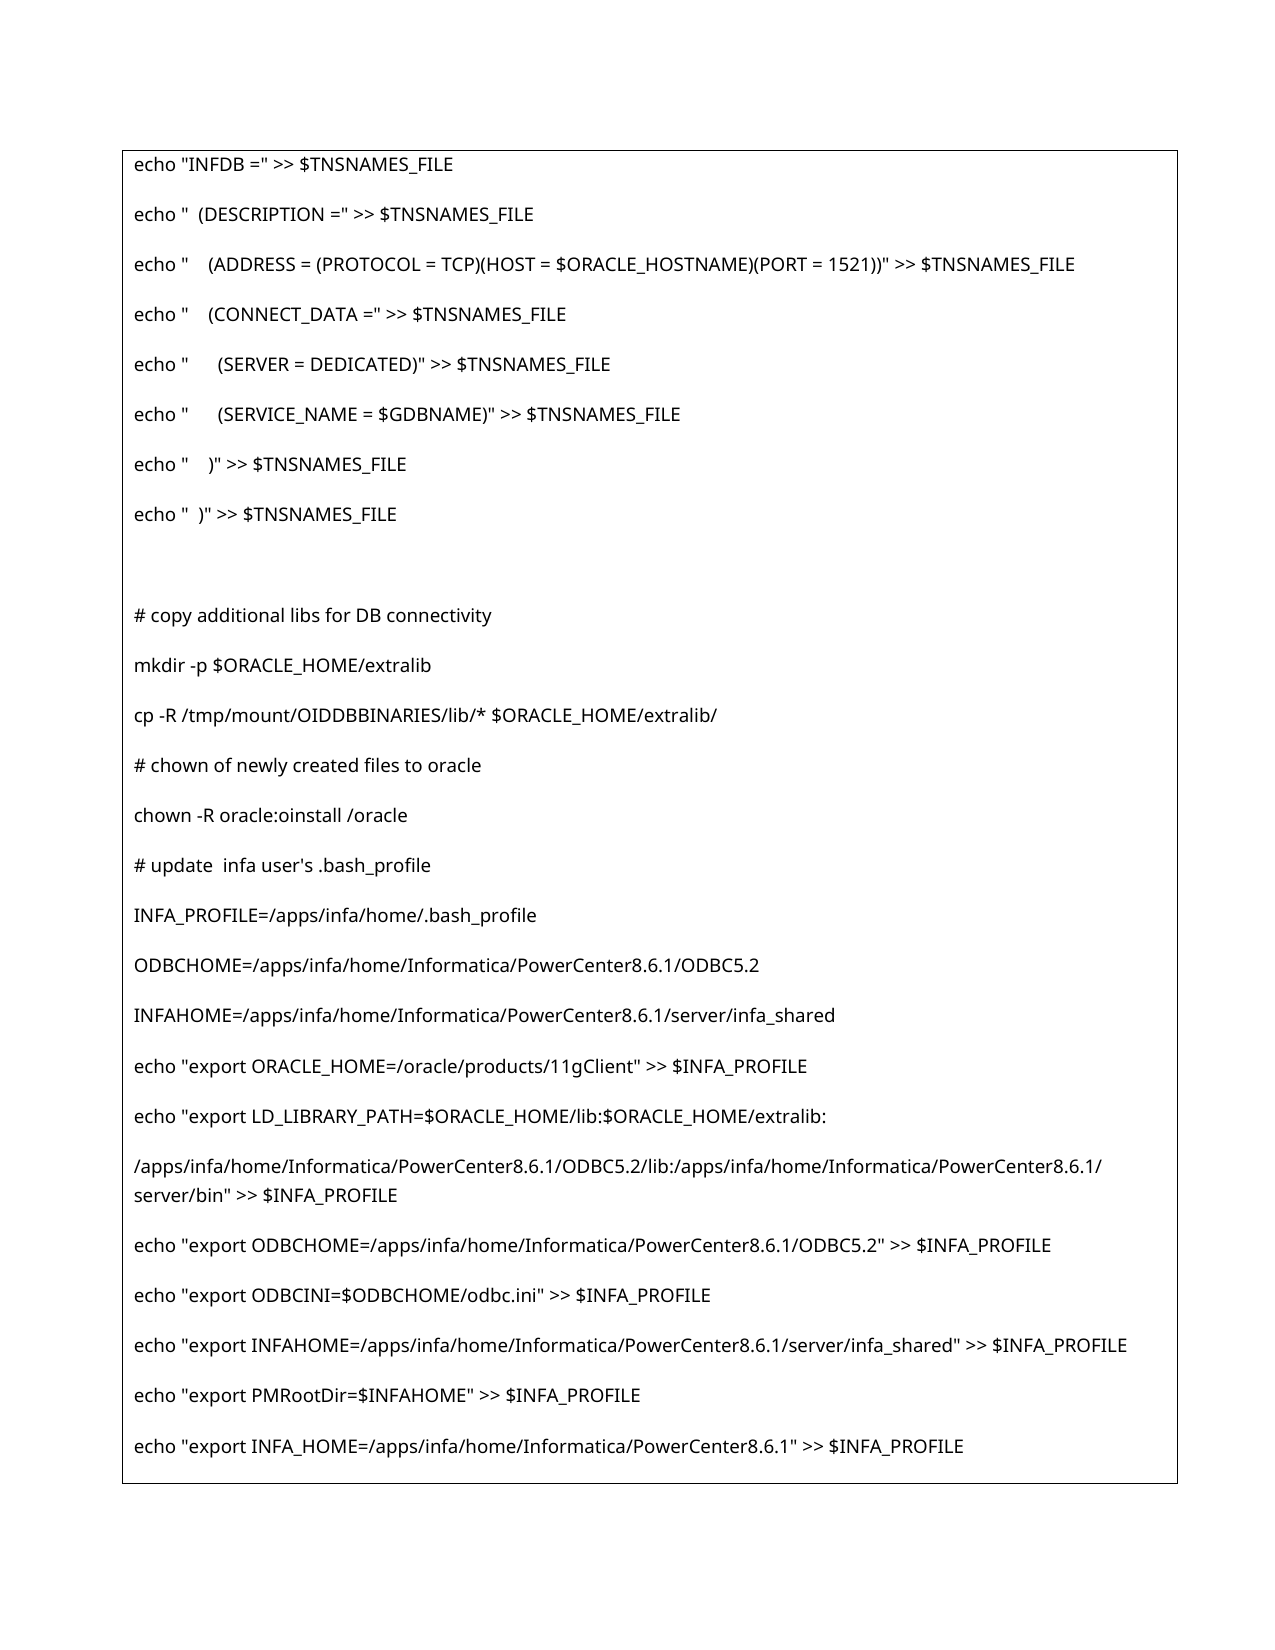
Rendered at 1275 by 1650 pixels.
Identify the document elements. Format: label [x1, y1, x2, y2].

table_header [123, 151, 1177, 1483]
